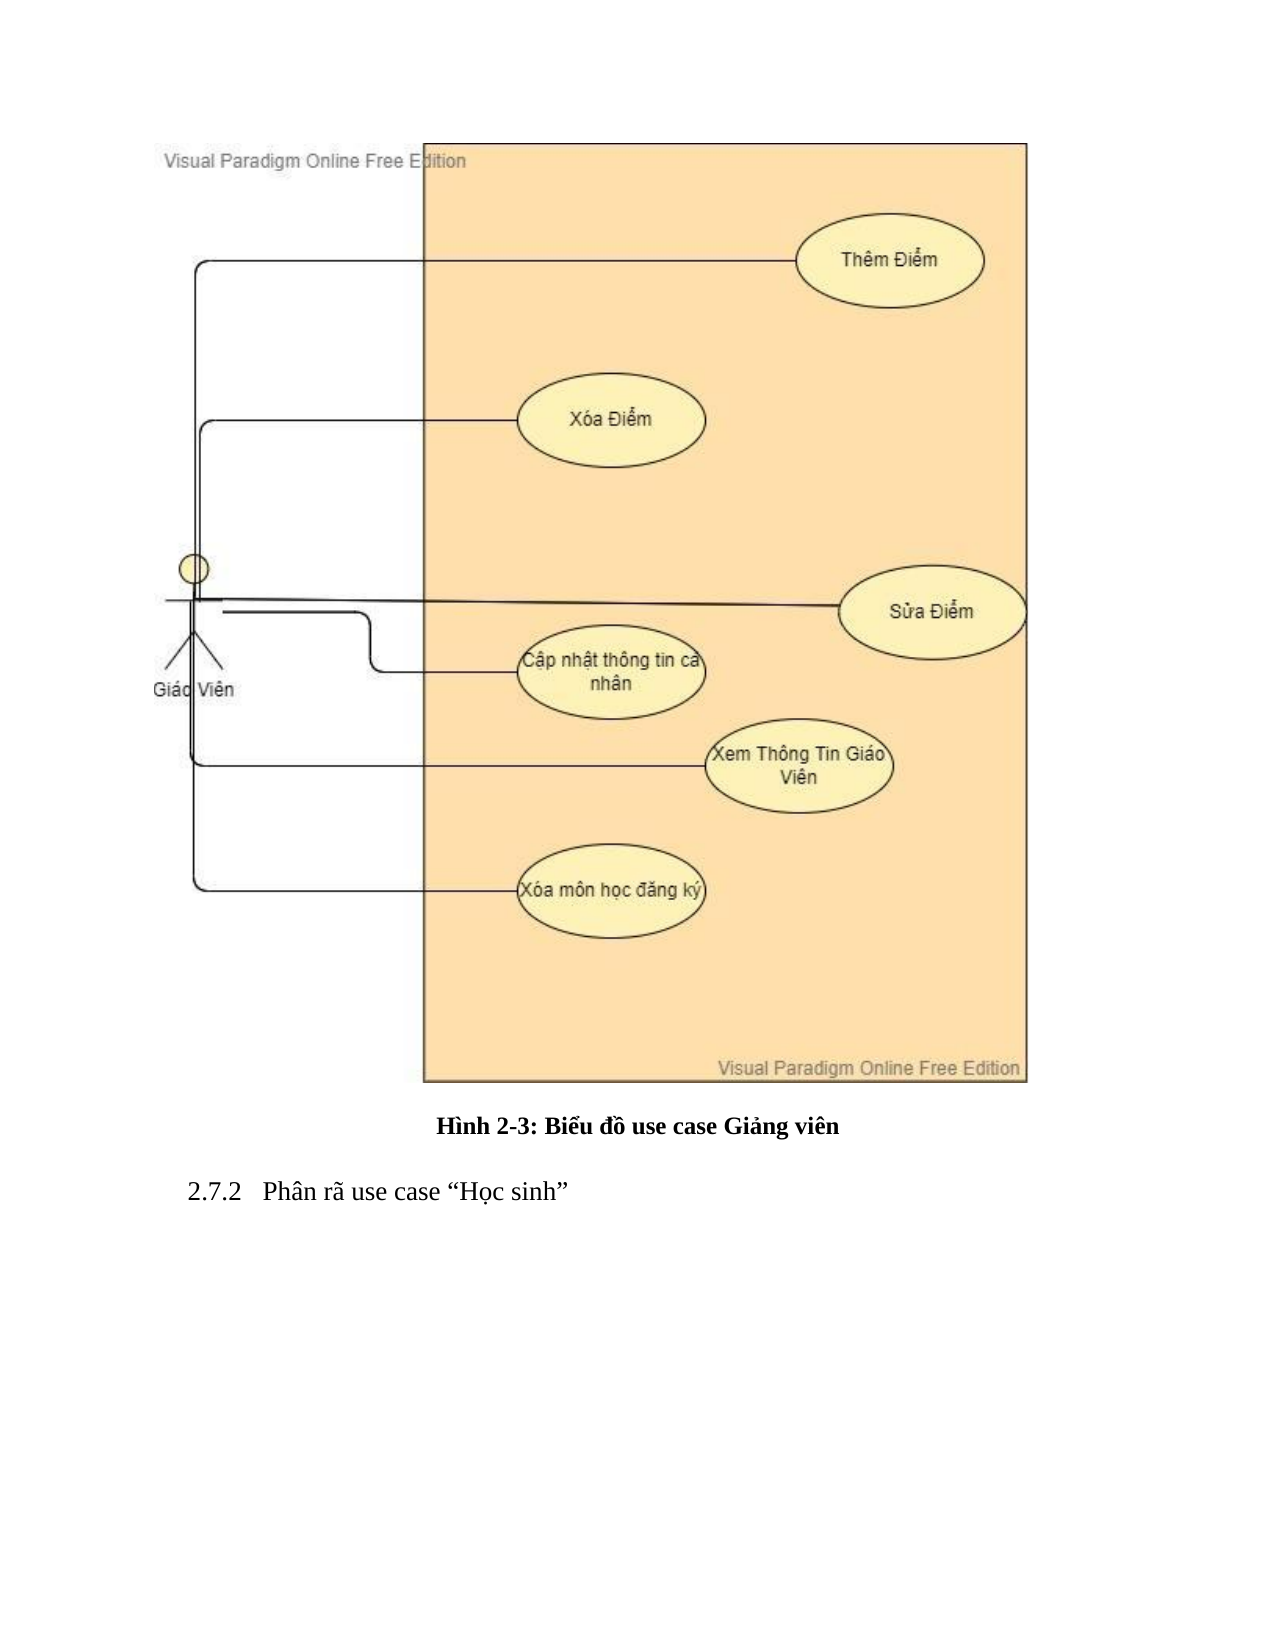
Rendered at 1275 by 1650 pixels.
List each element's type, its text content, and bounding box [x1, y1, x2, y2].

picture [154, 143, 1029, 1083]
text Hình 2-3: Biểu đồ use case Giảng viên [154, 1111, 1121, 1140]
subtitle Phân rã use case “Học sinh” [187, 1175, 1139, 1206]
